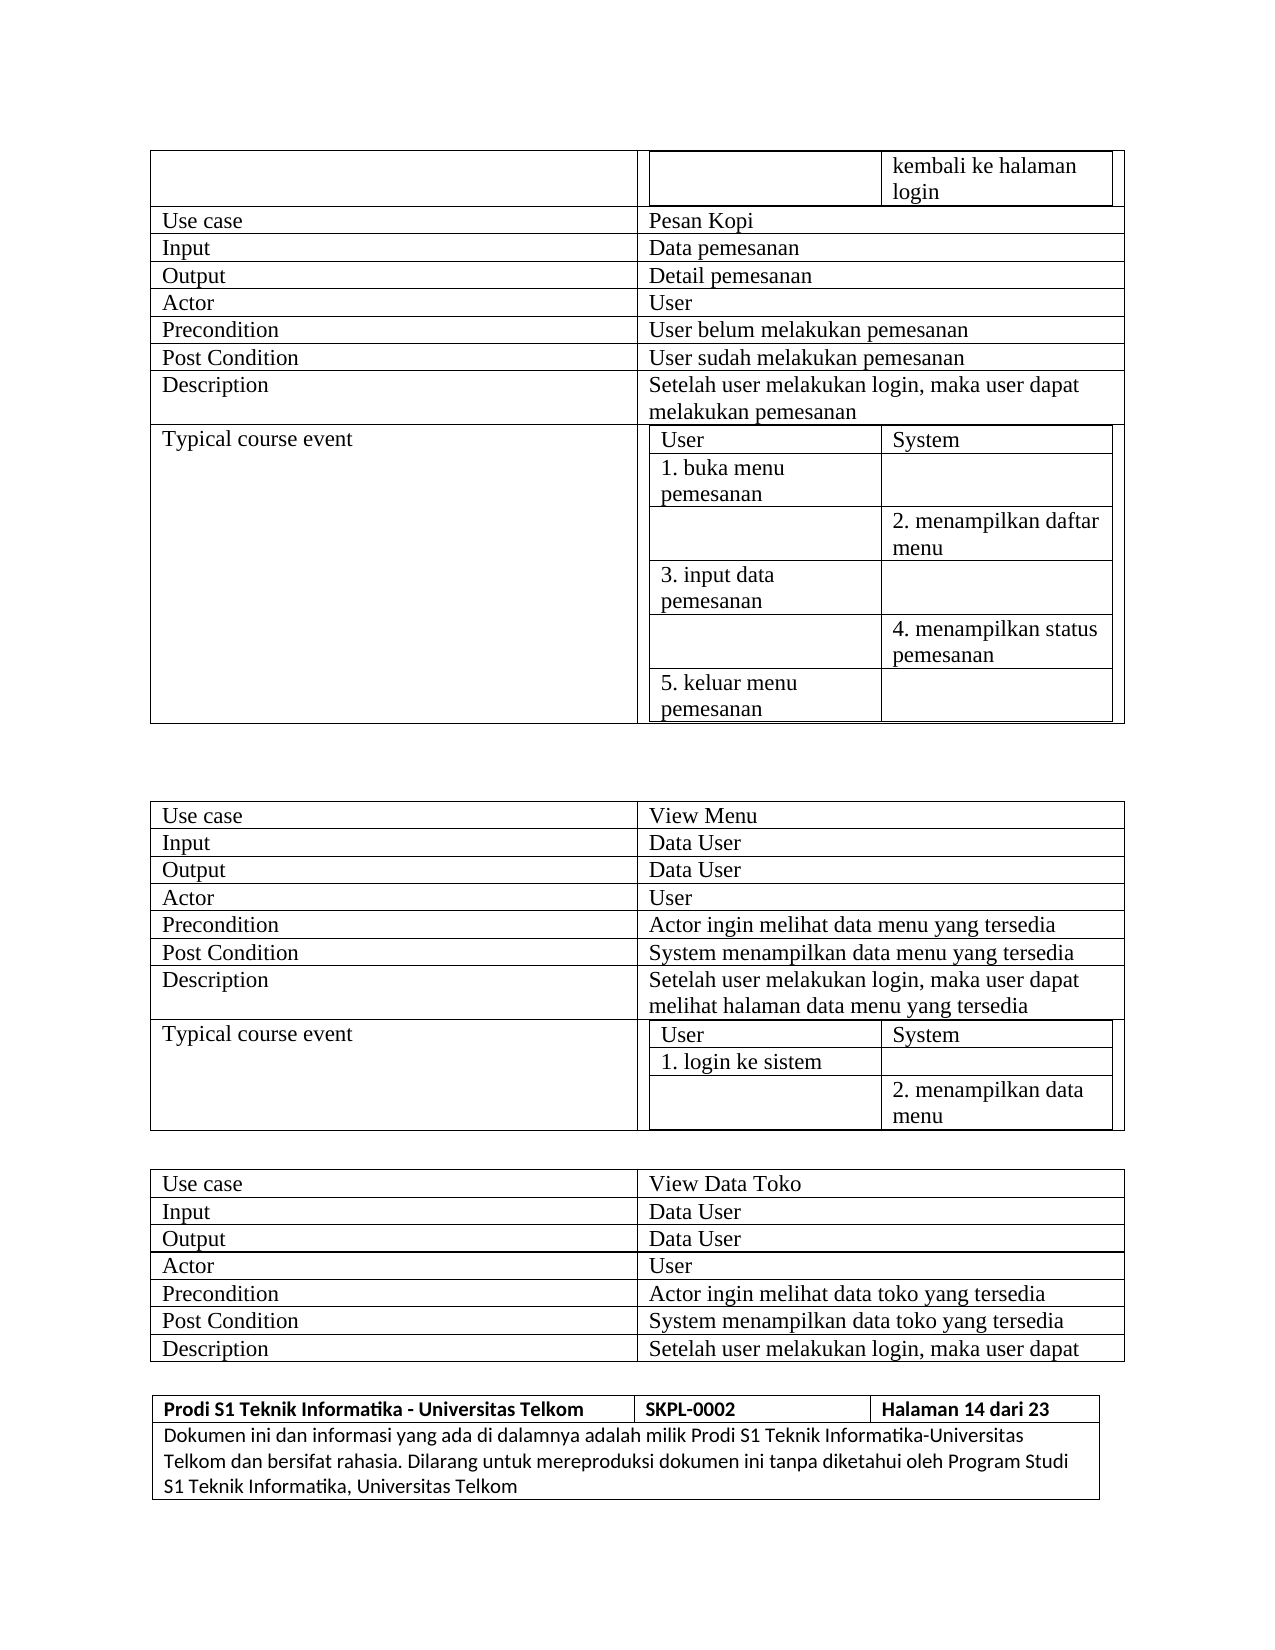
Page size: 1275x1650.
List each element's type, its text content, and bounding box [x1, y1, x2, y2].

table_cell [882, 426, 1112, 453]
table_cell [882, 152, 1112, 205]
table_cell [650, 561, 881, 614]
table_cell Data User [638, 1198, 1124, 1224]
table_cell Output [151, 1225, 637, 1251]
table_cell Input [151, 1198, 637, 1224]
table_cell User [638, 1253, 1124, 1279]
table_cell Precondition [151, 1280, 637, 1306]
table_cell Pesan Kopi [638, 207, 1124, 233]
table_cell Description [151, 1335, 637, 1361]
table_cell [882, 1021, 1112, 1047]
table_cell [650, 1048, 881, 1075]
table_cell Precondition [151, 317, 637, 343]
table_cell [638, 151, 649, 206]
table_header View Data Toko [638, 1170, 1124, 1197]
table_cell System menampilkan data menu yang tersedia [638, 939, 1124, 965]
table_cell Data pemesanan [638, 234, 1124, 261]
table_cell [650, 669, 881, 721]
table_cell [650, 426, 881, 453]
table_cell [882, 507, 1112, 560]
table_cell [882, 669, 1112, 721]
table_cell Post Condition [151, 344, 637, 370]
table_cell Typical course event [151, 1020, 637, 1129]
table_cell [1113, 1020, 1124, 1129]
table_cell System menampilkan data toko yang tersedia [638, 1307, 1124, 1334]
table_cell Setelah user melakukan login, maka user dapat melihat halaman data menu yang tersedia [638, 966, 1124, 1019]
table_cell Precondition [151, 911, 637, 938]
table_cell Actor ingin melihat data menu yang tersedia [638, 911, 1124, 938]
table_cell Actor [151, 1253, 637, 1279]
table_cell Output [151, 262, 637, 288]
table_cell User sudah melakukan pemesanan [638, 344, 1124, 370]
table_header Use case [151, 1170, 637, 1197]
table_cell [1113, 151, 1124, 206]
table_cell [882, 454, 1112, 506]
table_cell Actor [151, 884, 637, 910]
table_cell Post Condition [151, 939, 637, 965]
table_cell Input [151, 234, 637, 261]
table_cell [638, 425, 649, 722]
table_cell [650, 454, 881, 506]
table_cell Description [151, 966, 637, 1019]
table_cell Setelah user melakukan login, maka user dapat melakukan pemesanan [638, 371, 1124, 424]
table_cell [882, 615, 1112, 668]
table_cell [882, 561, 1112, 614]
table_header Use case [151, 802, 637, 828]
table_cell Output [151, 857, 637, 883]
table_cell Description [151, 371, 637, 424]
table_cell Use case [151, 207, 637, 233]
table_cell Actor [151, 289, 637, 316]
table_cell User [638, 884, 1124, 910]
table_cell Data User [638, 829, 1124, 856]
table_cell [650, 152, 881, 205]
table_cell Actor ingin melihat data toko yang tersedia [638, 1280, 1124, 1306]
table_cell User [638, 289, 1124, 316]
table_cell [638, 1335, 1124, 1361]
table_cell Input [151, 829, 637, 856]
table_header View Menu [638, 802, 1124, 828]
table_cell Post Condition [151, 1307, 637, 1334]
table_cell Data User [638, 1225, 1124, 1251]
table_cell Typical course event [151, 425, 637, 722]
table_cell [638, 1020, 649, 1129]
table_cell [650, 615, 881, 668]
table_cell Data User [638, 857, 1124, 883]
table_cell [650, 1021, 881, 1047]
table_cell [1113, 425, 1124, 722]
table_cell [650, 1076, 881, 1129]
table_cell [882, 1076, 1112, 1129]
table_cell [151, 151, 637, 206]
table_cell Detail pemesanan [638, 262, 1124, 288]
table_cell [650, 507, 881, 560]
table_cell [882, 1048, 1112, 1075]
table_cell User belum melakukan pemesanan [638, 317, 1124, 343]
